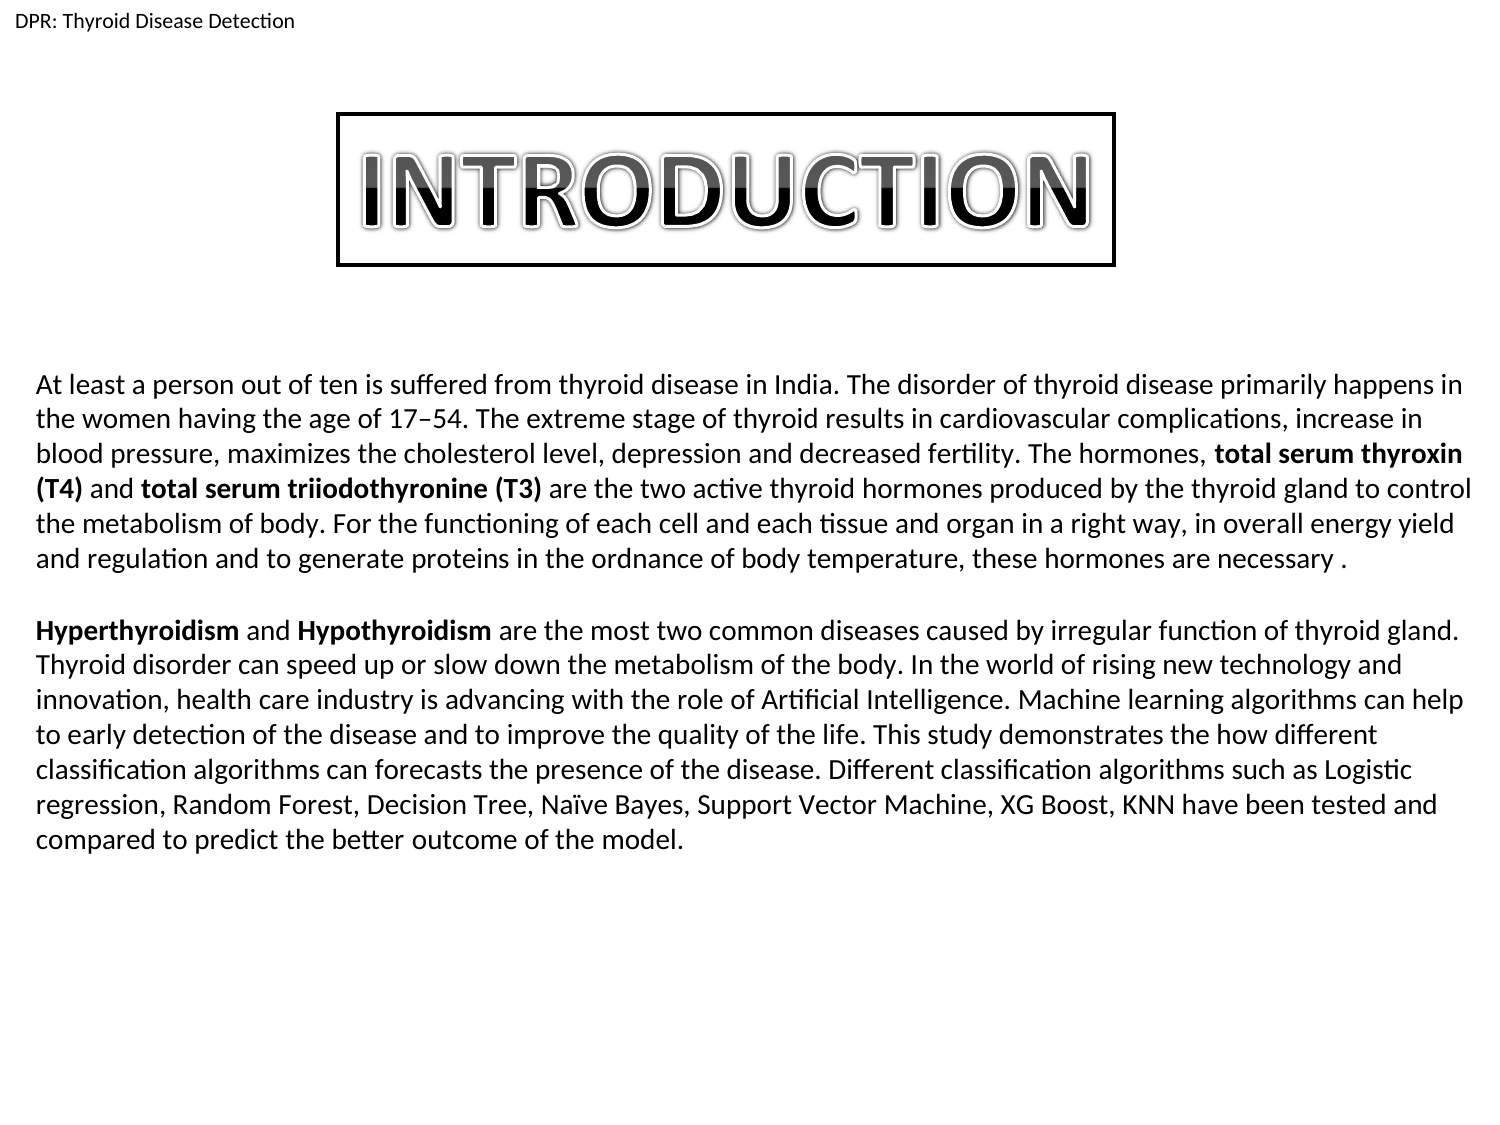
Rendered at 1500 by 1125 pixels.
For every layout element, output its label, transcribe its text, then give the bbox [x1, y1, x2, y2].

text At least a person out of ten is suffered from thyroid disease in India. The disorder of thyroid disease primarily happens in the women having the age of 17–54. The extreme stage of thyroid results in cardiovascular complications, increase in blood pressure, maximizes the cholesterol level, depression and decreased fertility. The hormones, total serum thyroxin (T4) and total serum triiodothyronine (T3) are the two active thyroid hormones produced by the thyroid gland to control the metabolism of body. For the functioning of each cell and each tissue and organ in a right way, in overall energy yield and regulation and to generate proteins in the ordnance of body temperature, these hormones are necessary . [36, 366, 1479, 576]
picture [282, 80, 1170, 331]
text Hyperthyroidism and Hypothyroidism are the most two common diseases caused by irregular function of thyroid gland. Thyroid disorder can speed up or slow down the metabolism of the body. In the world of rising new technology and innovation, health care industry is advancing with the role of Artificial Intelligence. Machine learning algorithms can help to early detection of the disease and to improve the quality of the life. This study demonstrates the how different classification algorithms can forecasts the presence of the disease. Different classification algorithms such as Logistic regression, Random Forest, Decision Tree, Naïve Bayes, Support Vector Machine, XG Boost, KNN have been tested and compared to predict the better outcome of the model. [36, 612, 1479, 857]
